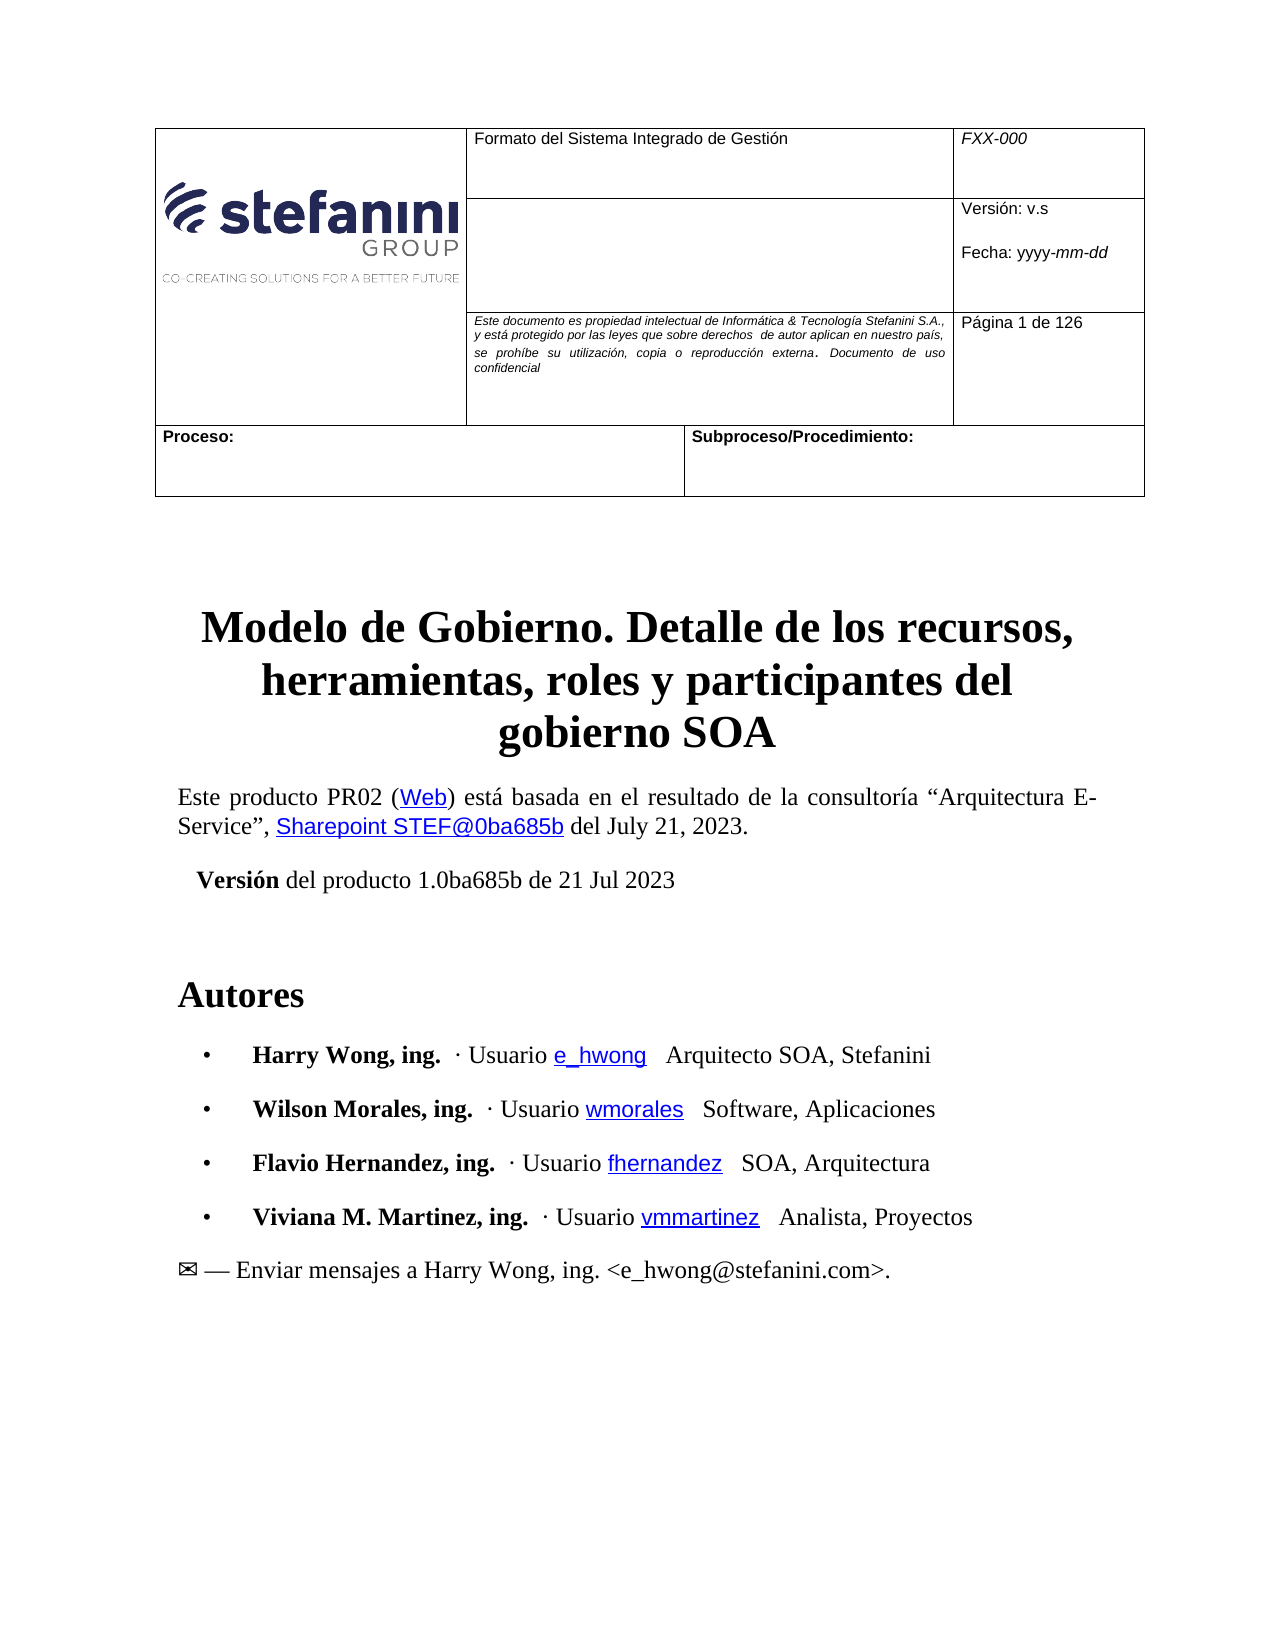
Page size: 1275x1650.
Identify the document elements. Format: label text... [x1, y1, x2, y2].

text Versión del producto 1.0ba685b de 21 Jul 2023 [177, 865, 1098, 894]
subtitle Autores [177, 972, 1098, 1016]
text ✉ — Enviar mensajes a Harry Wong, ing. <e_hwong@stefanini.com>. [177, 1256, 1098, 1284]
picture [162, 182, 460, 286]
list Harry Wong, ing. · Usuario e_hwong Arquitecto SOA, Stefanini [202, 1041, 1098, 1069]
list Viviana M. Martinez, ing. · Usuario vmmartinez Analista, Proyectos [202, 1202, 1098, 1231]
text Este producto PR02 (Web) está basada en el resultado de la consultoría “Arquitectura E-Service”, Sharepoint STEF@0ba685b del July 21, 2023. [177, 782, 1098, 840]
list Wilson Morales, ing. · Usuario wmorales Software, Aplicaciones [202, 1094, 1098, 1123]
title Modelo de Gobierno. Detalle de los recursos, herramientas, roles y participantes del gobierno SOA [177, 599, 1098, 757]
list Flavio Hernandez, ing. · Usuario fhernandez SOA, Arquitectura [202, 1148, 1098, 1177]
